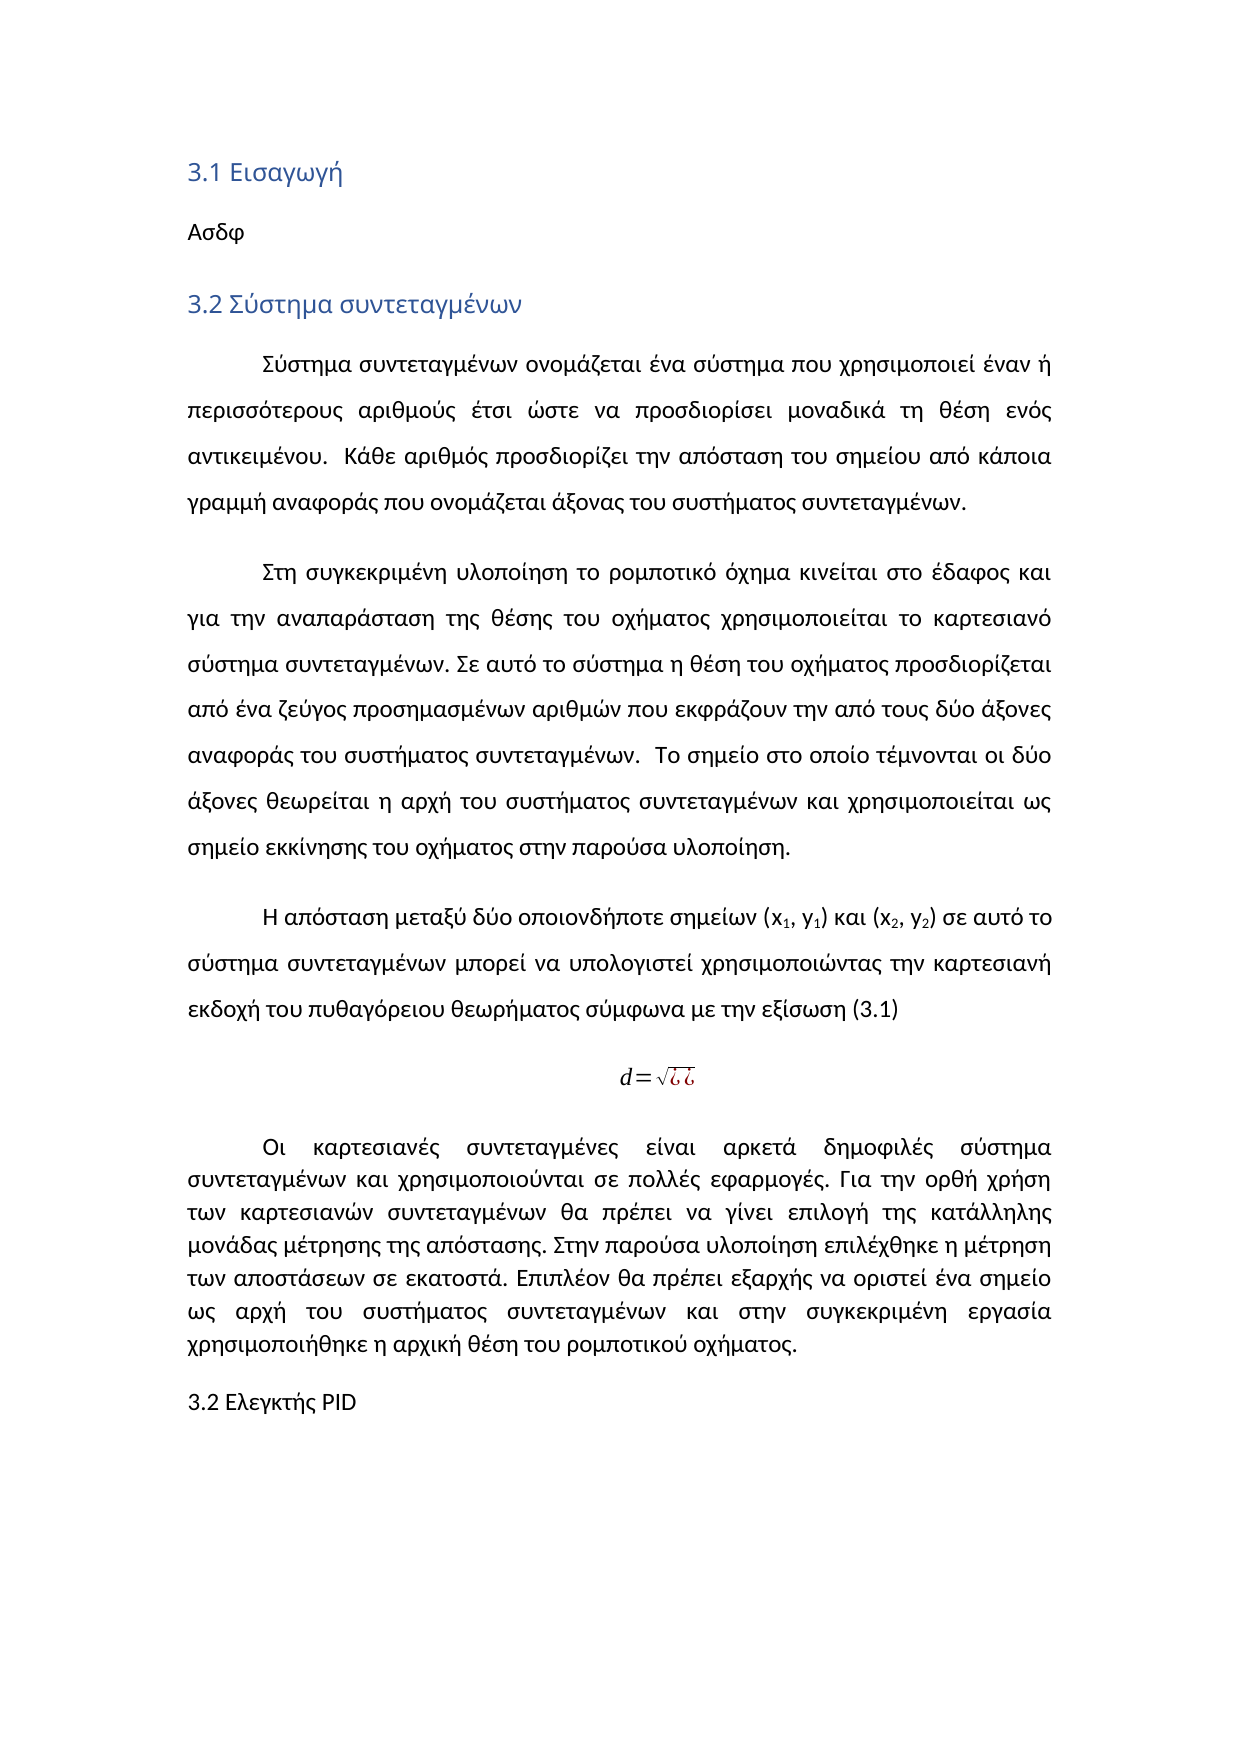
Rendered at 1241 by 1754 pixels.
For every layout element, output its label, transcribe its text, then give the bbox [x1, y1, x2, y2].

text Σύστημα συντεταγμένων ονομάζεται ένα σύστημα που χρησιμοποιεί έναν ή περισσότερους αριθμούς έτσι ώστε να προσδιορίσει μοναδικά τη θέση ενός αντικειμένου. Κάθε αριθμός προσδιορίζει την απόσταση του σημείου από κάποια γραμμή αναφοράς που ονομάζεται άξονας του συστήματος συντεταγμένων. [187, 348, 1053, 516]
text Ασδφ [187, 216, 1053, 246]
text Οι καρτεσιανές συντεταγμένες είναι αρκετά δημοφιλές σύστημα συντεταγμένων και χρησιμοποιούνται σε πολλές εφαρμογές. Για την ορθή χρήση των καρτεσιανών συντεταγμένων θα πρέπει να γίνει επιλογή της κατάλληλης μονάδας μέτρησης της απόστασης. Στην παρούσα υλοποίηση επιλέχθηκε η μέτρηση των αποστάσεων σε εκατοστά. Επιπλέον θα πρέπει εξαρχής να οριστεί ένα σημείο ως αρχή του συστήματος συντεταγμένων και στην συγκεκριμένη εργασία χρησιμοποιήθηκε η αρχική θέση του ρομποτικού οχήματος. [187, 1131, 1053, 1359]
text 3.2 Ελεγκτής PID [187, 1386, 1053, 1417]
text Η απόσταση μεταξύ δύο οποιονδήποτε σημείων (x1, y1) και (x2, y2) σε αυτό το σύστημα συντεταγμένων μπορεί να υπολογιστεί χρησιμοποιώντας την καρτεσιανή εκδοχή του πυθαγόρειου θεωρήματος σύμφωνα με την εξίσωση (3.1) [187, 901, 1053, 1023]
subtitle 3.2 Σύστημα συντεταγμένων [187, 287, 1053, 321]
subtitle 3.1 Εισαγωγή [187, 154, 1053, 188]
text Στη συγκεκριμένη υλοποίηση το ρομποτικό όχημα κινείται στο έδαφος και για την αναπαράσταση της θέσης του οχήματος χρησιμοποιείται το καρτεσιανό σύστημα συντεταγμένων. Σε αυτό το σύστημα η θέση του οχήματος προσδιορίζεται από ένα ζεύγος προσημασμένων αριθμών που εκφράζουν την από τους δύο άξονες αναφοράς του συστήματος συντεταγμένων. Το σημείο στο οποίο τέμνονται οι δύο άξονες θεωρείται η αρχή του συστήματος συντεταγμένων και χρησιμοποιείται ως σημείο εκκίνησης του οχήματος στην παρούσα υλοποίηση. [187, 556, 1053, 861]
